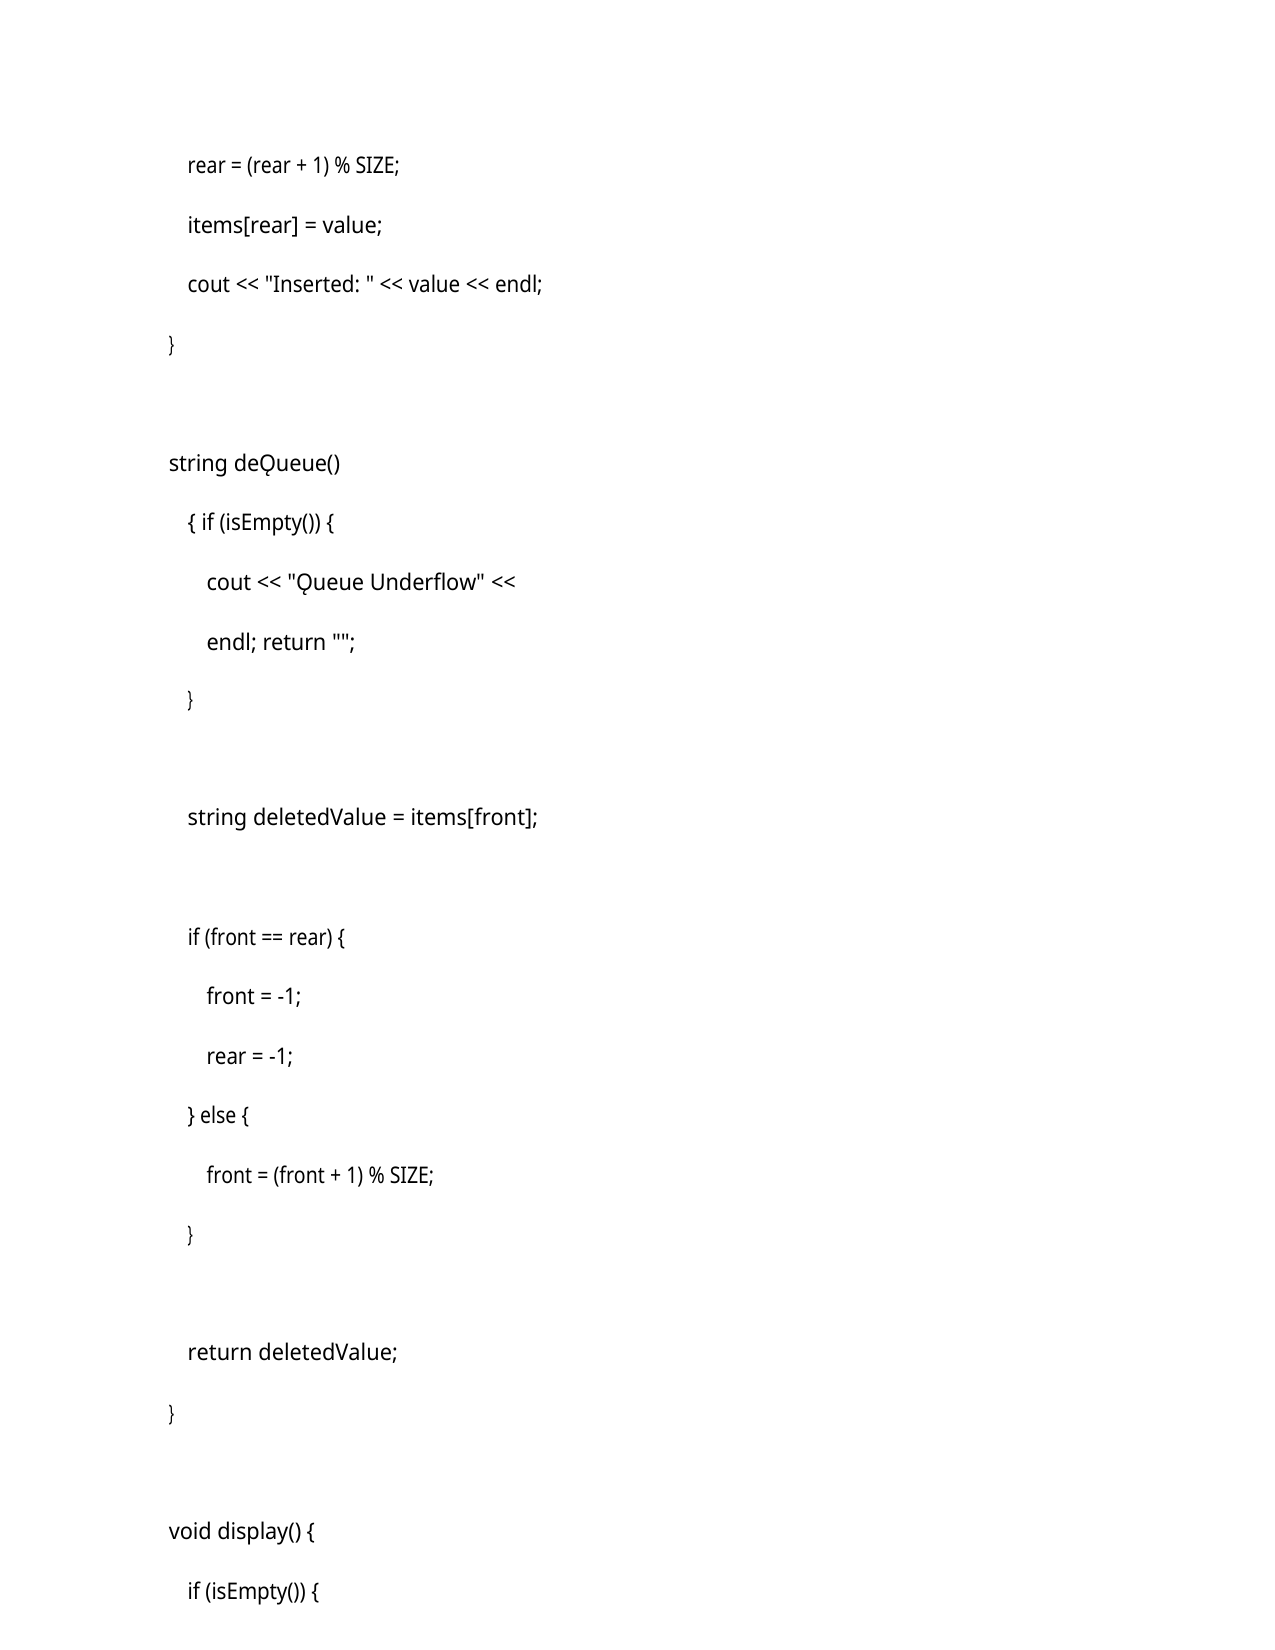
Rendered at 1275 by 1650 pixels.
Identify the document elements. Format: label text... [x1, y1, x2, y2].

text } [187, 685, 1117, 713]
text rear = (rear + 1) % SIZE; items[rear] = value; [187, 149, 498, 240]
text } [187, 1218, 1117, 1249]
text } [169, 1396, 1117, 1428]
text void display() { if (isEmpty()) { [169, 1515, 322, 1606]
text string deǪueue() { if (isEmpty()) { [169, 447, 346, 537]
text cout << "Ǫueue Underflow" << endl; return ""; [206, 566, 560, 657]
text return deletedValue; [187, 1336, 1117, 1368]
text front = (front + 1) % SIZE; [206, 1159, 1117, 1191]
text string deletedValue = items[front]; [187, 801, 1117, 832]
text cout << "Inserted: " << value << endl; [187, 268, 1117, 300]
text } else { [187, 1099, 1117, 1130]
text if (front == rear) { front = -1; [188, 920, 386, 1011]
text rear = -1; [206, 1040, 1117, 1071]
text } [169, 328, 1117, 359]
